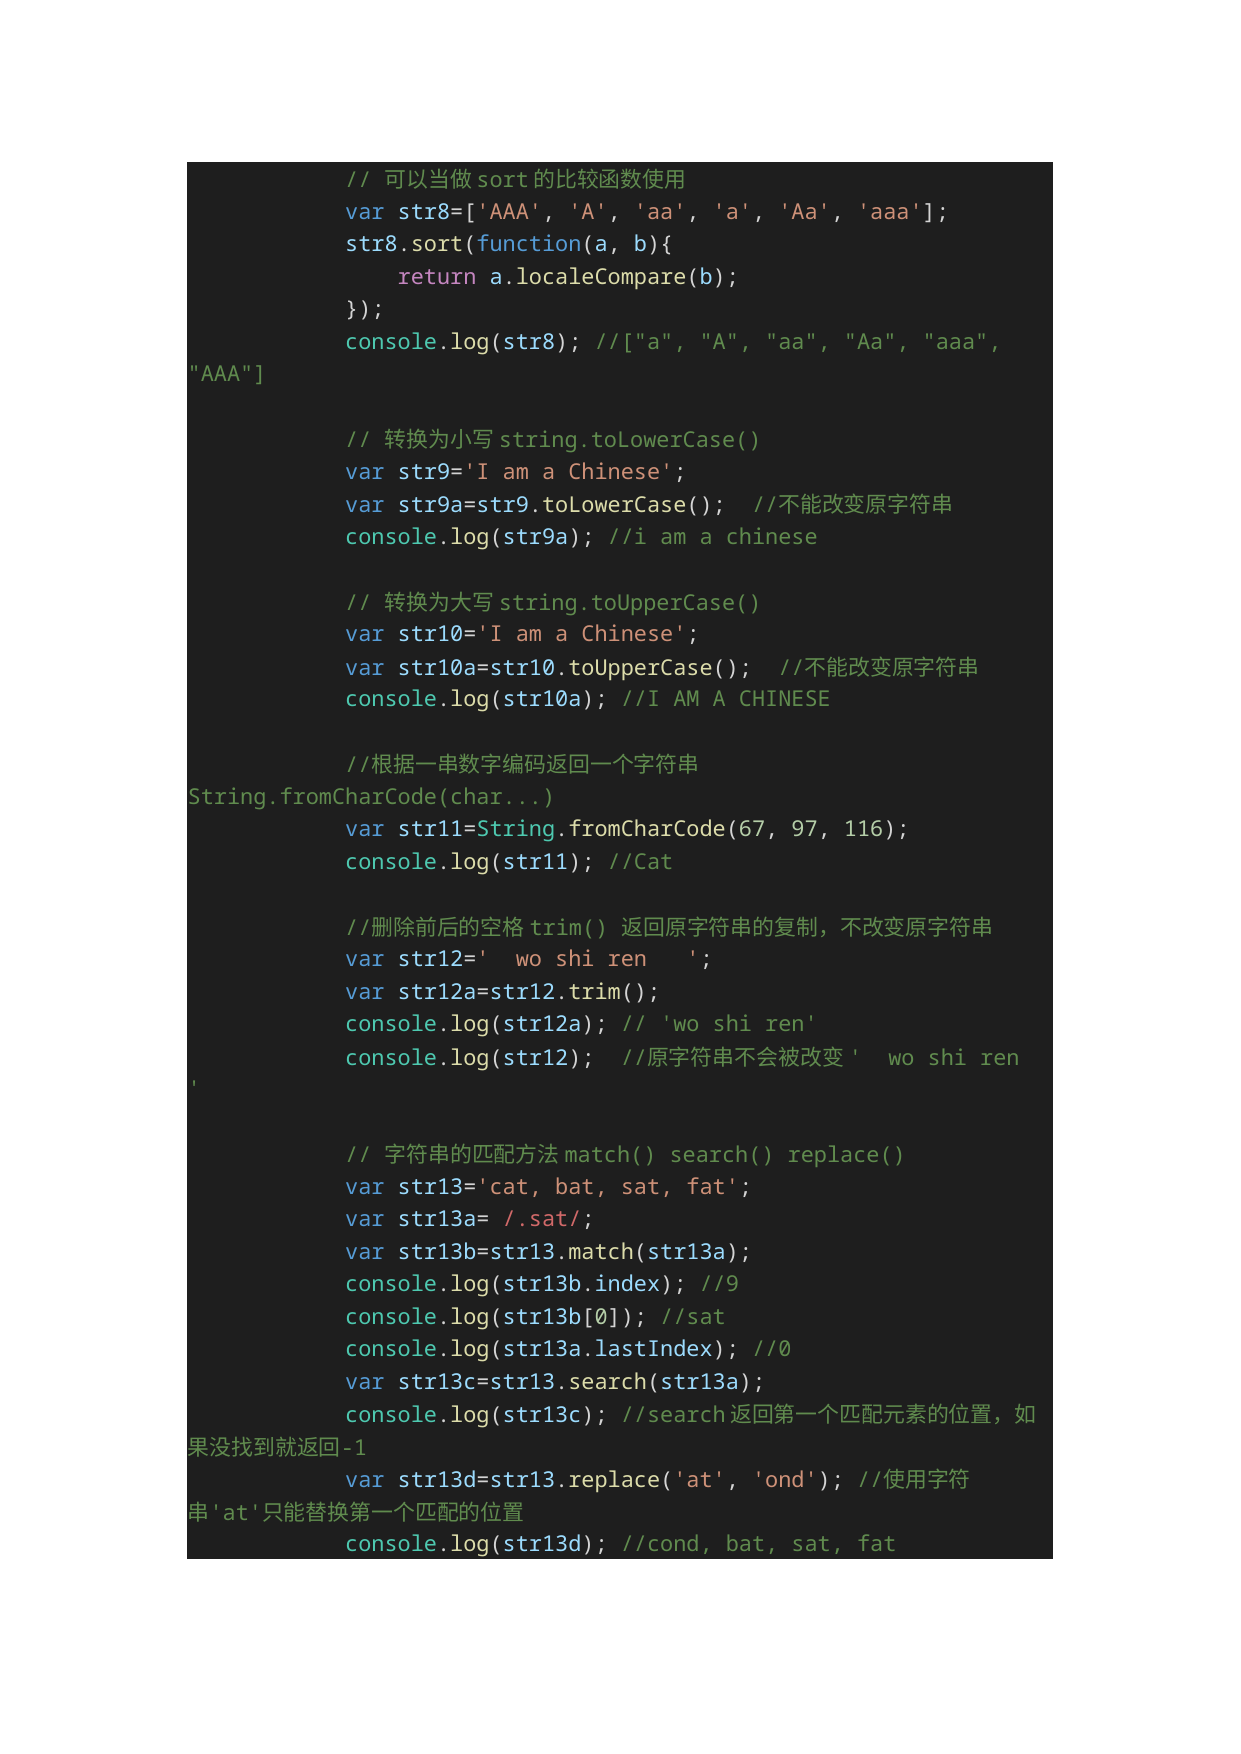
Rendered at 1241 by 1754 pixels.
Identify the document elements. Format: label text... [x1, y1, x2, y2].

text var str11=String.fromCharCode(67, 97, 116); [187, 812, 1053, 844]
text console.log(str10a); //I AM A CHINESE [187, 682, 1053, 714]
text var str9a=str9.toLowerCase(); //不能改变原字符串 [187, 487, 1053, 519]
text console.log(str13b.index); //9 [187, 1267, 1053, 1299]
text // 字符串的匹配方法 match() search() replace() [187, 1137, 1053, 1169]
text // 转换为小写 string.toLowerCase() [187, 422, 1053, 454]
text var str12=' wo shi ren '; [187, 942, 1053, 974]
text //根据一串数字编码返回一个字符串 String.fromCharCode(char...) [187, 747, 1053, 812]
text str8.sort(function(a, b){ [187, 227, 1053, 259]
text var str13a= /.sat/; [187, 1202, 1053, 1234]
text // 转换为大写 string.toUpperCase() [187, 584, 1053, 617]
text // 可以当做sort的比较函数使用 [187, 162, 1053, 194]
text var str12a=str12.trim(); [187, 974, 1053, 1007]
text var str13d=str13.replace('at', 'ond'); //使用字符串'at'只能替换第一个匹配的位置 [187, 1462, 1053, 1527]
text console.log(str13d); //cond, bat, sat, fat [187, 1527, 1053, 1559]
text console.log(str12); //原字符串不会被改变 ' wo shi ren ' [187, 1039, 1053, 1104]
text var str9='I am a Chinese'; [187, 454, 1053, 487]
text var str13='cat, bat, sat, fat'; [187, 1169, 1053, 1202]
text //删除前后的空格 trim() 返回原字符串的复制，不改变原字符串 [187, 909, 1053, 942]
text var str10a=str10.toUpperCase(); //不能改变原字符串 [187, 649, 1053, 682]
text console.log(str12a); // 'wo shi ren' [187, 1007, 1053, 1039]
text var str10='I am a Chinese'; [187, 617, 1053, 649]
text console.log(str13c); //search返回第一个匹配元素的位置，如果没找到就返回-1 [187, 1397, 1053, 1462]
text var str13b=str13.match(str13a); [187, 1234, 1053, 1267]
text var str13c=str13.search(str13a); [187, 1364, 1053, 1397]
text console.log(str13b[0]); //sat [187, 1299, 1053, 1332]
text return a.localeCompare(b); [187, 259, 1053, 292]
text console.log(str8); //["a", "A", "aa", "Aa", "aaa", "AAA"] [187, 324, 1053, 389]
text }); [187, 292, 1053, 324]
text console.log(str11); //Cat [187, 844, 1053, 877]
text console.log(str9a); //i am a chinese [187, 519, 1053, 552]
text console.log(str13a.lastIndex); //0 [187, 1332, 1053, 1364]
text var str8=['AAA', 'A', 'aa', 'a', 'Aa', 'aaa']; [187, 194, 1053, 227]
